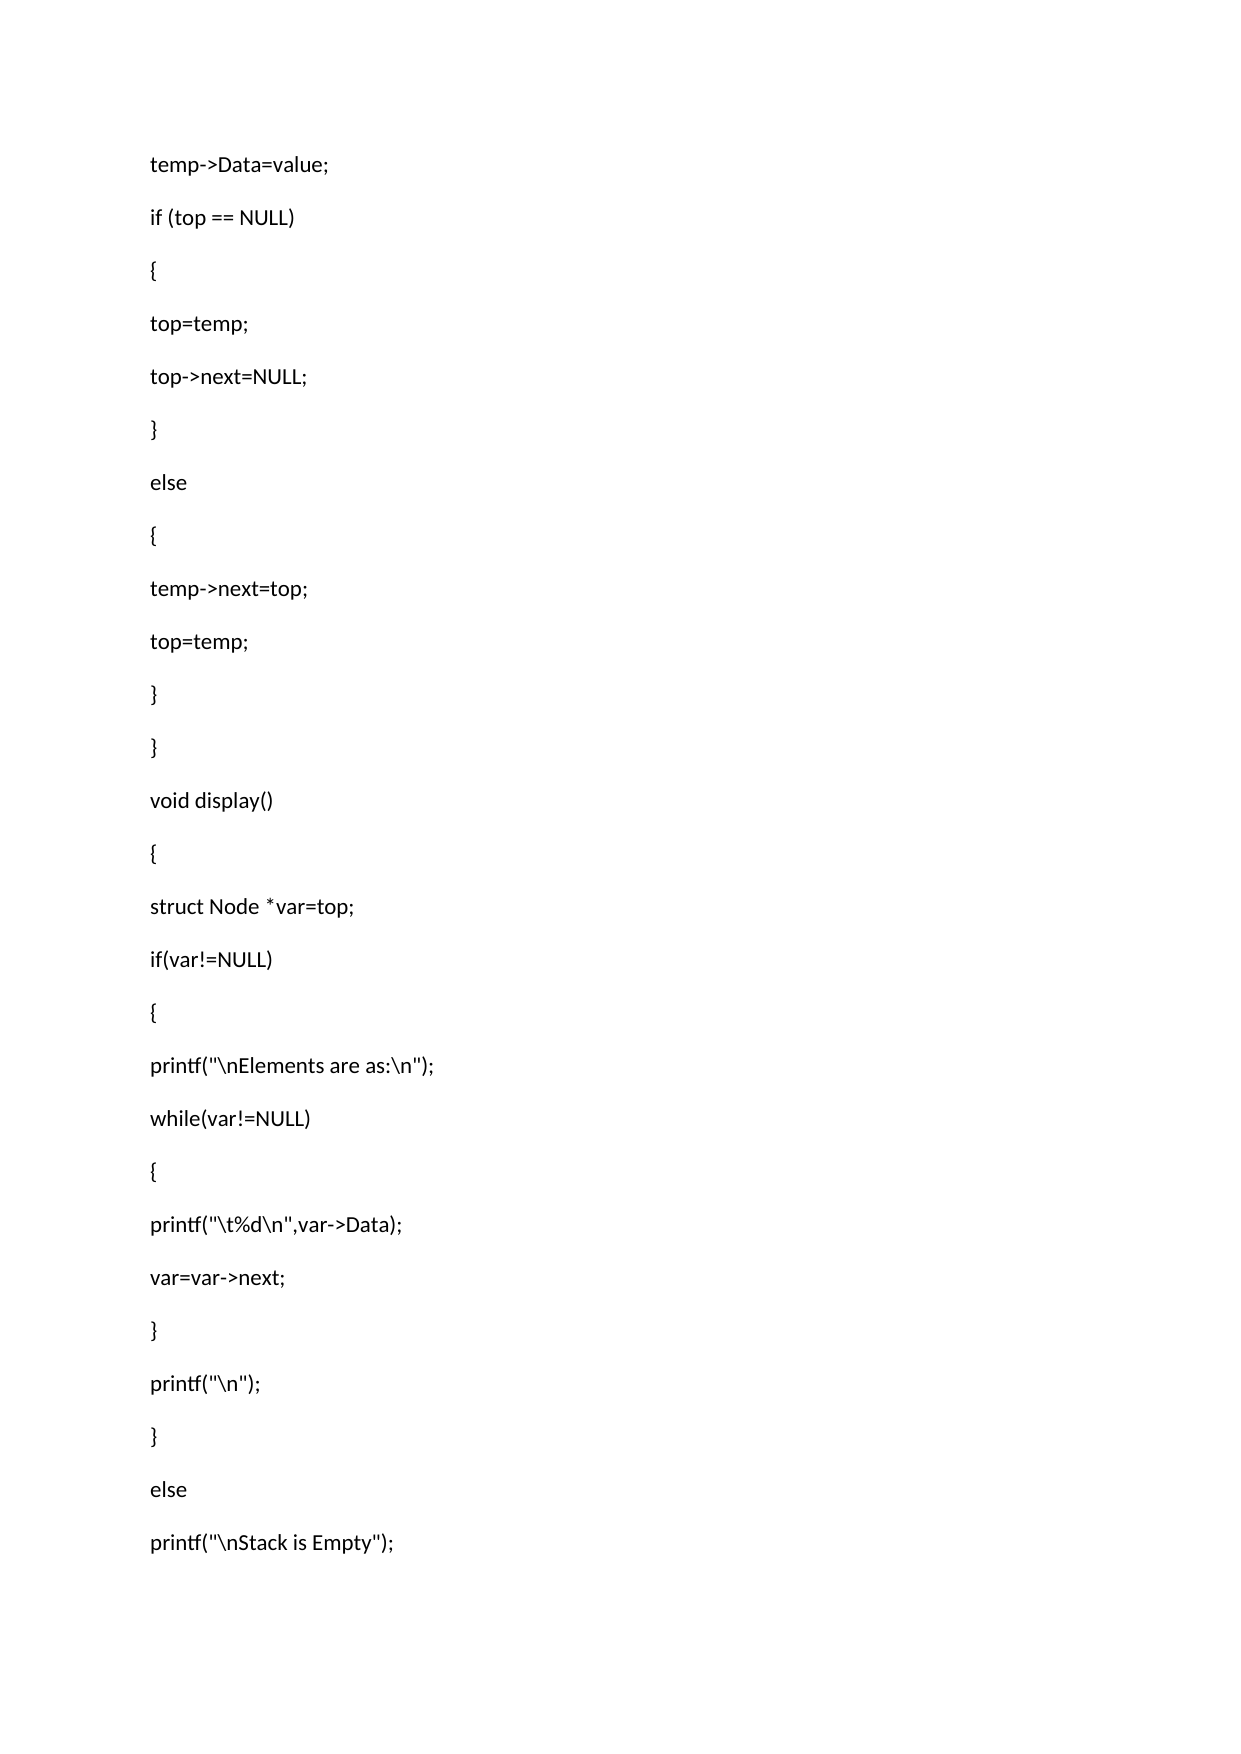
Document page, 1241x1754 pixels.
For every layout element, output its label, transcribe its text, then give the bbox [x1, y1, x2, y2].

text top=temp; [150, 309, 1090, 337]
text void display() [150, 786, 1090, 814]
text printf("\n"); [150, 1369, 1090, 1397]
text else [150, 1476, 1090, 1503]
text temp->next=top; [150, 574, 1090, 602]
text struct Node *var=top; [150, 892, 1090, 920]
text } [150, 680, 1090, 708]
text if (top == NULL) [150, 203, 1090, 231]
text { [150, 256, 1090, 284]
text { [150, 839, 1090, 867]
text while(var!=NULL) [150, 1104, 1090, 1132]
text var=var->next; [150, 1263, 1090, 1291]
text top->next=NULL; [150, 362, 1090, 390]
text { [150, 998, 1090, 1026]
text printf("\nElements are as:\n"); [150, 1051, 1090, 1079]
text { [150, 1157, 1090, 1185]
text printf("\nStack is Empty"); [150, 1528, 1090, 1557]
text else [150, 468, 1090, 496]
text top=temp; [150, 627, 1090, 655]
text } [150, 1422, 1090, 1451]
text if(var!=NULL) [150, 945, 1090, 973]
text } [150, 733, 1090, 761]
text } [150, 1316, 1090, 1344]
text temp->Data=value; [150, 150, 1090, 178]
text { [150, 521, 1090, 549]
text printf("\t%d\n",var->Data); [150, 1210, 1090, 1238]
text } [150, 415, 1090, 443]
